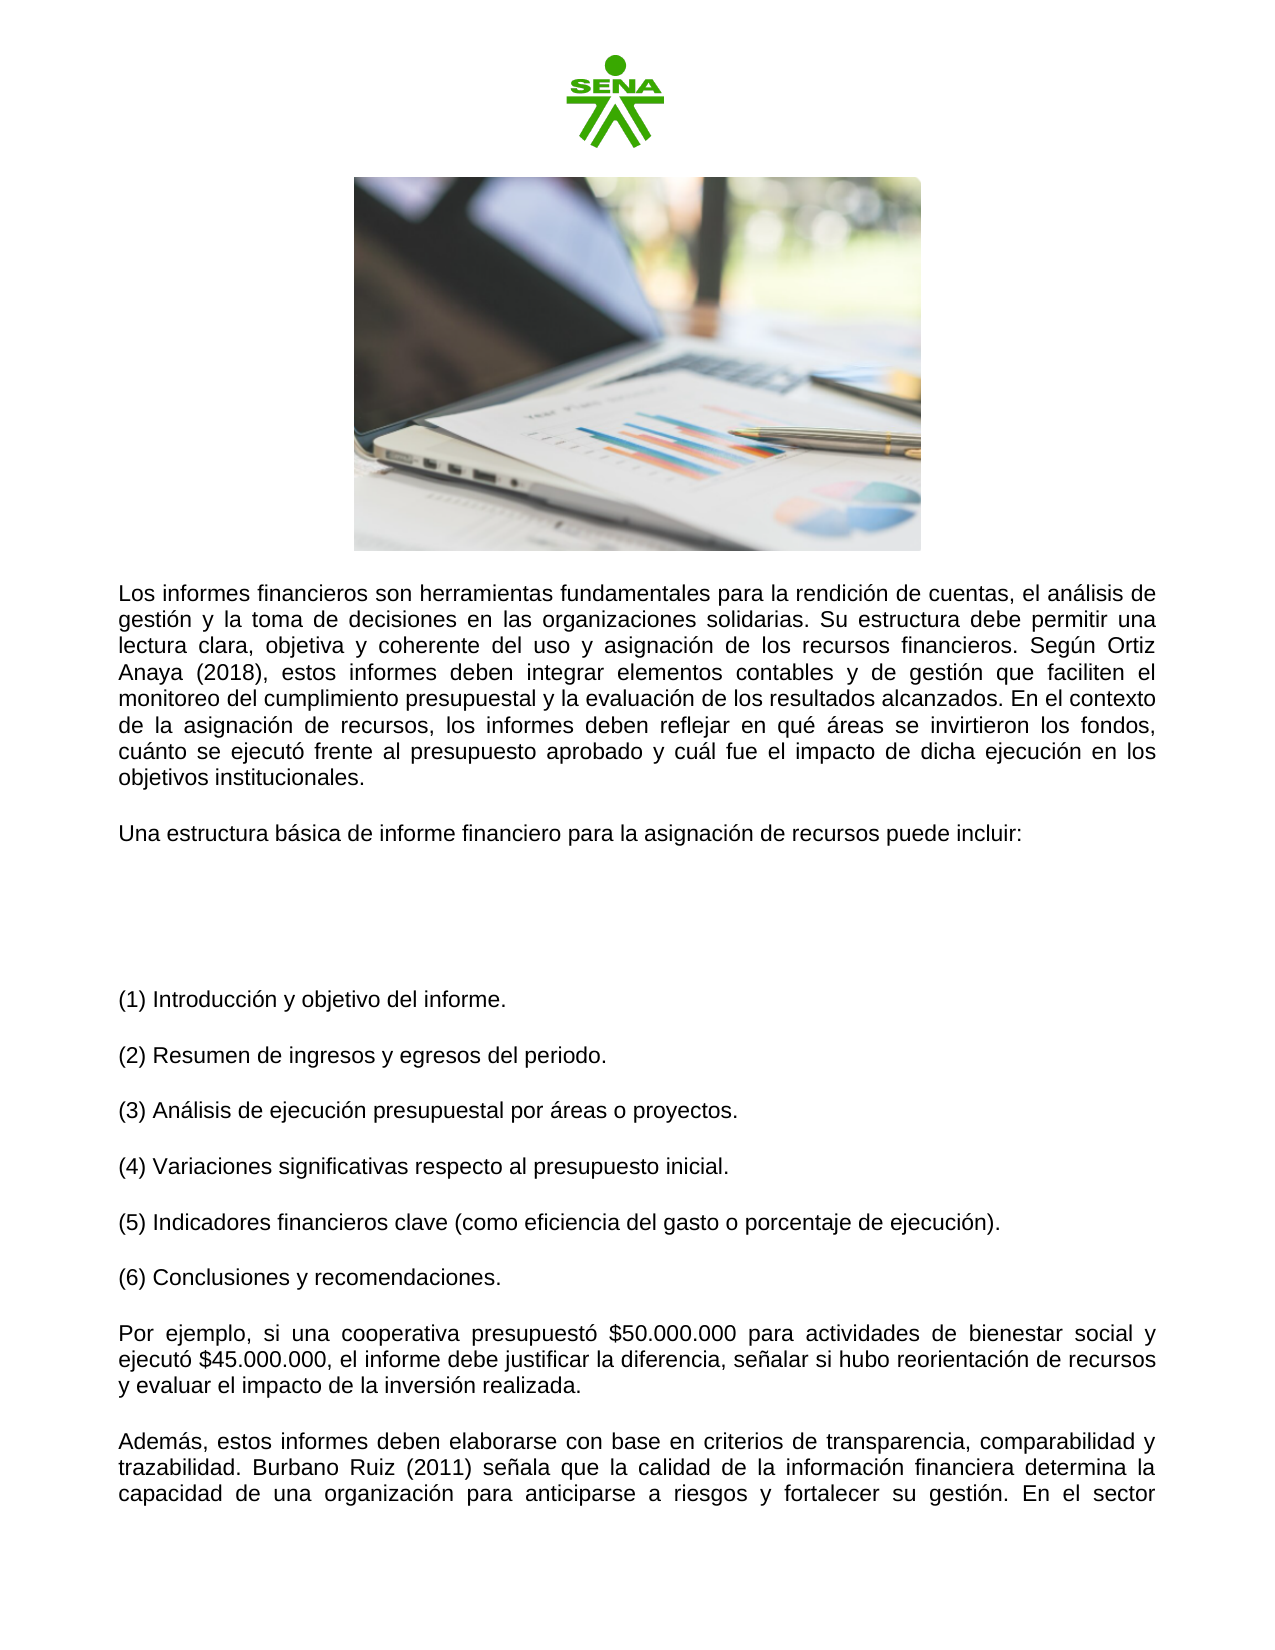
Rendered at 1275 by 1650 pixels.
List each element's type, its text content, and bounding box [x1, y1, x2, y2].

text Los informes financieros son herramientas fundamentales para la rendición de cuentas, el análisis de gestión y la toma de decisiones en las organizaciones solidarias. Su estructura debe permitir una lectura clara, objetiva y coherente del uso y asignación de los recursos financieros. Según Ortiz Anaya (2018), estos informes deben integrar elementos contables y de gestión que faciliten el monitoreo del cumplimiento presupuestal y la evaluación de los resultados alcanzados. En el contexto de la asignación de recursos, los informes deben reflejar en qué áreas se invirtieron los fondos, cuánto se ejecutó frente al presupuesto aprobado y cuál fue el impacto de dicha ejecución en los objetivos institucionales. [118, 580, 1157, 791]
text (2) Resumen de ingresos y egresos del periodo. [118, 1042, 1157, 1068]
text (1) Introducción y objetivo del informe. [118, 986, 1157, 1013]
text Por ejemplo, si una cooperativa presupuestó $50.000.000 para actividades de bienestar social y ejecutó $45.000.000, el informe debe justificar la diferencia, señalar si hubo reorientación de recursos y evaluar el impacto de la inversión realizada. [118, 1319, 1157, 1398]
text (4) Variaciones significativas respecto al presupuesto inicial. [118, 1153, 1157, 1179]
text (5) Indicadores financieros clave (como eficiencia del gasto o porcentaje de ejecución). [118, 1208, 1157, 1235]
text (3) Análisis de ejecución presupuestal por áreas o proyectos. [118, 1097, 1157, 1124]
picture [566, 55, 664, 148]
picture [354, 177, 921, 551]
text (6) Conclusiones y recomendaciones. [118, 1264, 1157, 1290]
text Una estructura básica de informe financiero para la asignación de recursos puede incluir: [118, 820, 1157, 846]
